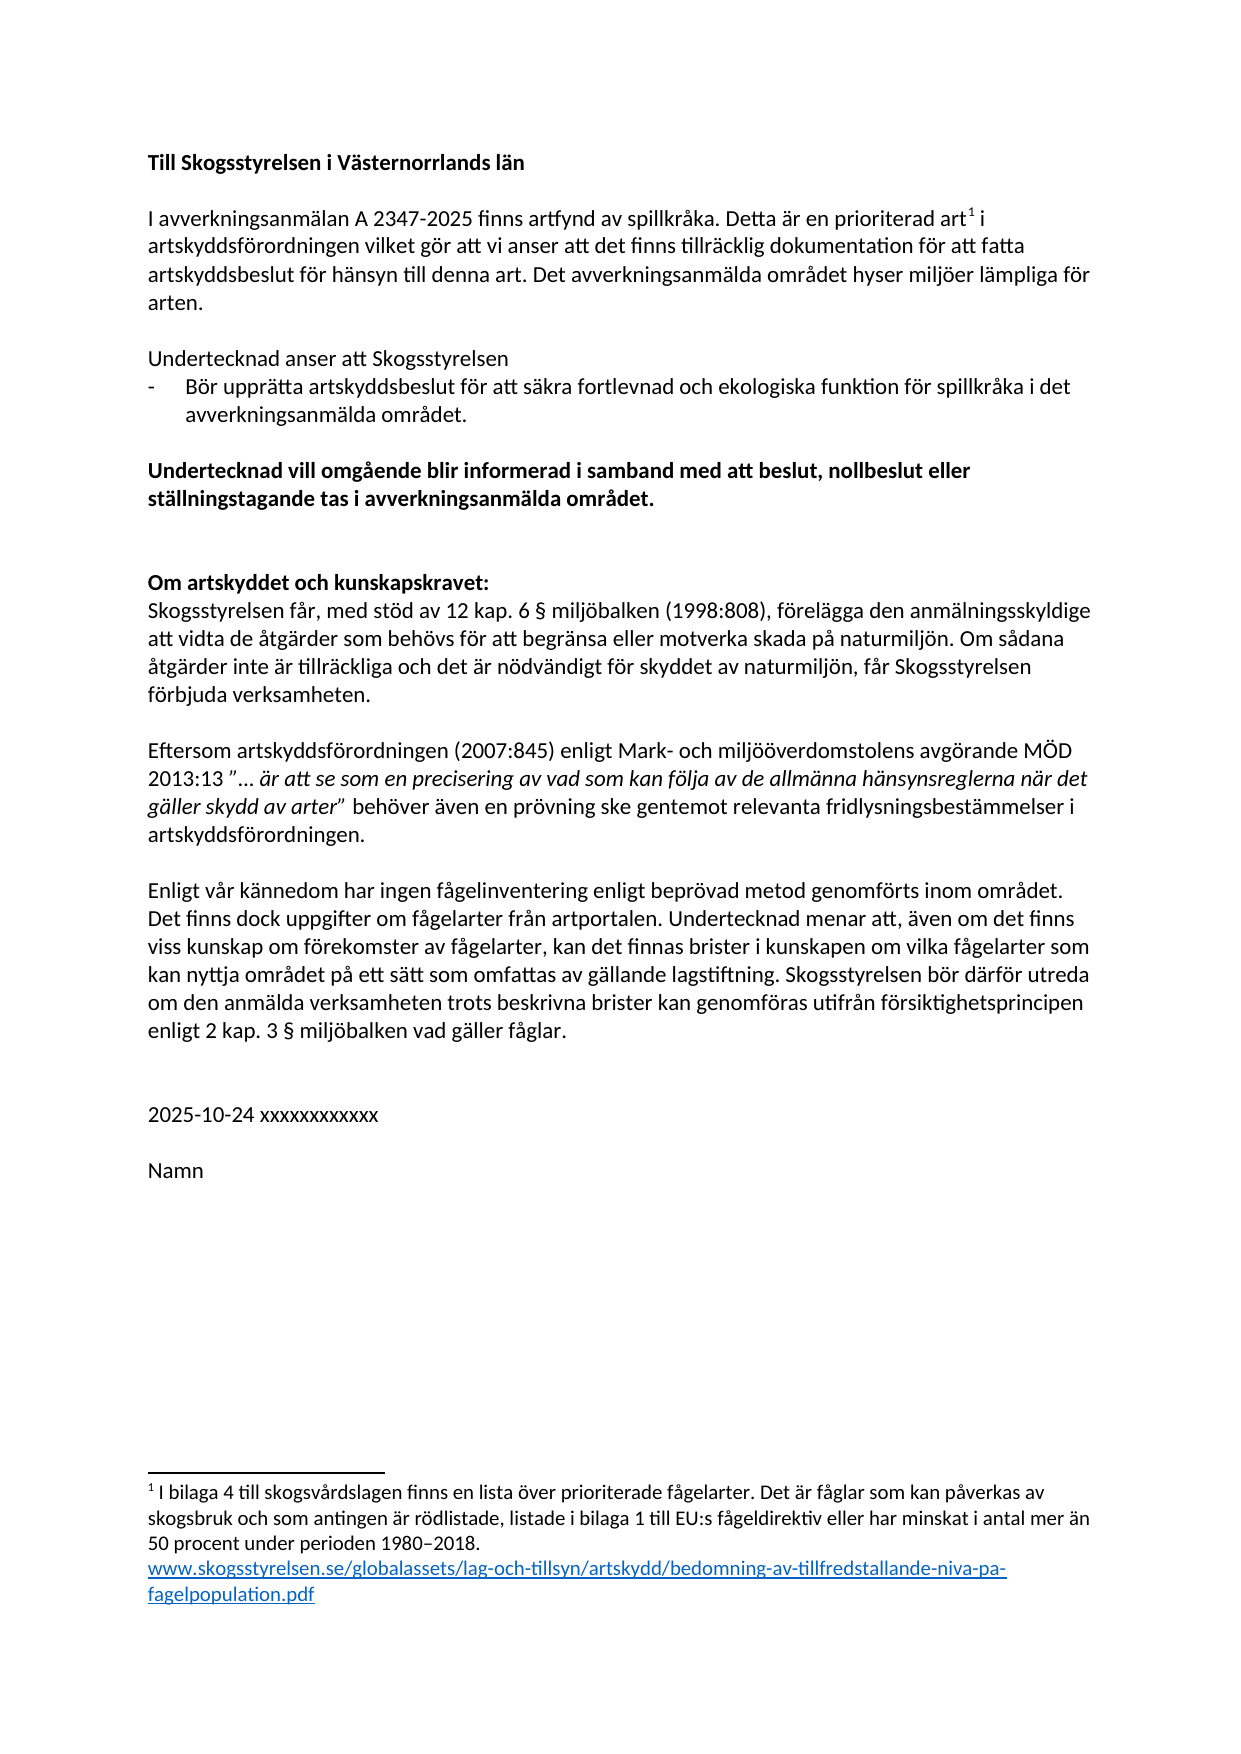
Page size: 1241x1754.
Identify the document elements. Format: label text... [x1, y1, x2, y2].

text Enligt vår kännedom har ingen fågelinventering enligt beprövad metod genomförts inom området. Det finns dock uppgifter om fågelarter från artportalen. Undertecknad menar att, även om det finns viss kunskap om förekomster av fågelarter, kan det finnas brister i kunskapen om vilka fågelarter som kan nyttja området på ett sätt som omfattas av gällande lagstiftning. Skogsstyrelsen bör därför utreda om den anmälda verksamheten trots beskrivna brister kan genomföras utifrån försiktighetsprincipen enligt 2 kap. 3 § miljöbalken vad gäller fåglar. [148, 876, 1093, 1044]
text 2025-10-24 xxxxxxxxxxxx [148, 1100, 1093, 1128]
text Skogsstyrelsen får, med stöd av 12 kap. 6 § miljöbalken (1998:808), förelägga den anmälningsskyldige att vidta de åtgärder som behövs för att begränsa eller motverka skada på naturmiljön. Om sådana åtgärder inte är tillräckliga och det är nödvändigt för skyddet av naturmiljön, får Skogsstyrelsen förbjuda verksamheten. [148, 596, 1093, 708]
text Undertecknad anser att Skogsstyrelsen [148, 344, 1093, 372]
list Bör upprätta artskyddsbeslut för att säkra fortlevnad och ekologiska funktion för spillkråka i det avverkningsanmälda området. [148, 372, 1093, 428]
text Till Skogsstyrelsen i Västernorrlands län [148, 148, 1093, 176]
text I avverkningsanmälan A 2347-2025 finns artfynd av spillkråka. Detta är en prioriterad art i artskyddsförordningen vilket gör att vi anser att det finns tillräcklig dokumentation för att fatta artskyddsbeslut för hänsyn till denna art. Det avverkningsanmälda området hyser miljöer lämpliga för arten. [148, 204, 1093, 316]
text Eftersom artskyddsförordningen (2007:845) enligt Mark- och miljööverdomstolens avgörande MÖD 2013:13 ”… är att se som en precisering av vad som kan följa av de allmänna hänsynsreglerna när det [148, 736, 1093, 792]
text Om artskyddet och kunskapskravet: [148, 568, 1093, 596]
text Namn [148, 1156, 1093, 1184]
text Undertecknad vill omgående blir informerad i samband med att beslut, nollbeslut eller ställningstagande tas i avverkningsanmälda området. [148, 456, 1093, 512]
text gäller skydd av arter” behöver även en prövning ske gentemot relevanta fridlysningsbestämmelser i artskyddsförordningen. [148, 792, 1093, 848]
